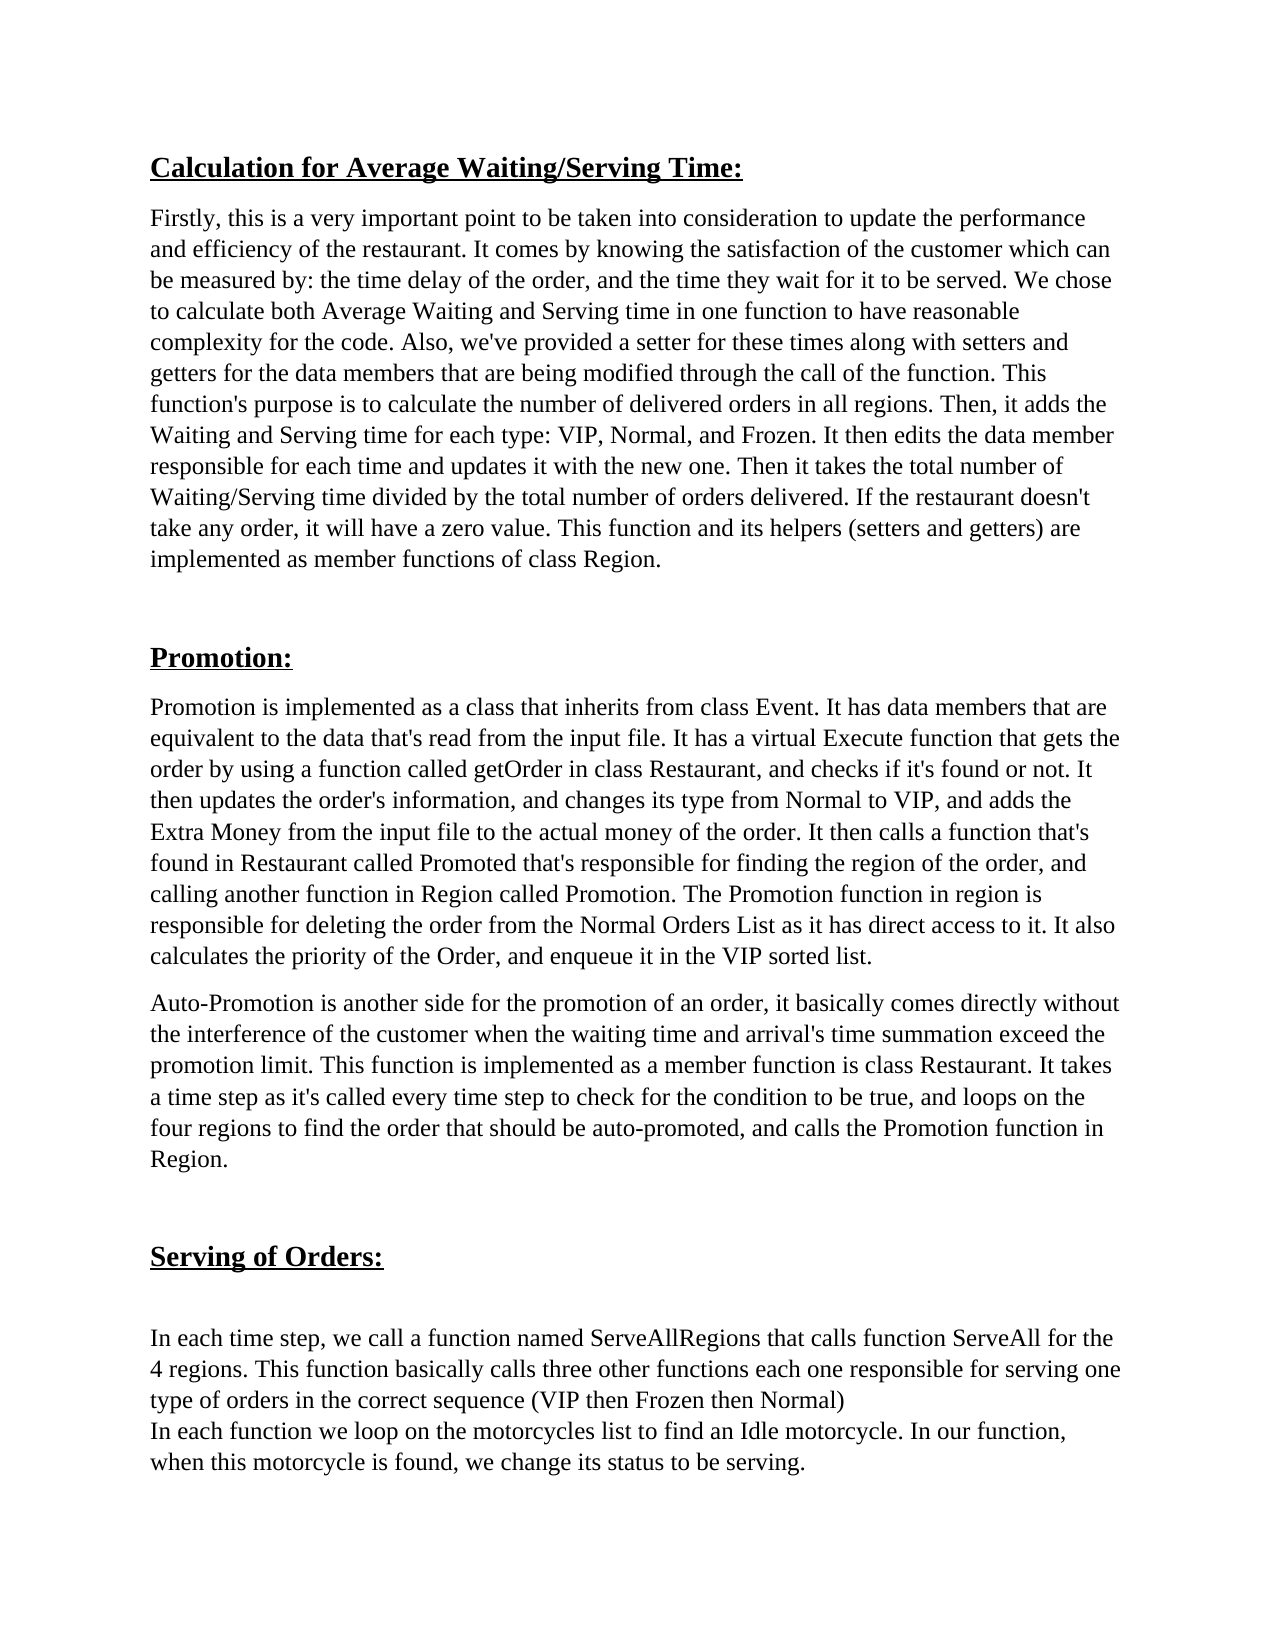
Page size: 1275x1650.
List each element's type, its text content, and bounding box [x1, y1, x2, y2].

text Firstly, this is a very important point to be taken into consideration to update the performance and efficiency of the restaurant. It comes by knowing the satisfaction of the customer which can be measured by: the time delay of the order, and the time they wait for it to be served. We chose to calculate both Average Waiting and Serving time in one function to have reasonable complexity for the code. Also, we've provided a setter for these times along with setters and getters for the data members that are being modified through the call of the function. This function's purpose is to calculate the number of delivered orders in all regions. Then, it adds the Waiting and Serving time for each type: VIP, Normal, and Frozen. It then edits the data member responsible for each time and updates it with the new one. Then it takes the total number of Waiting/Serving time divided by the total number of orders delivered. If the restaurant doesn't take any order, it will have a zero value. This function and its helpers (setters and getters) are implemented as member functions of class Region. [150, 203, 1125, 573]
text Calculation for Average Waiting/Serving Time: [150, 150, 1125, 183]
text Serving of Orders: [150, 1239, 1125, 1273]
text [150, 1292, 1125, 1476]
text Promotion: [150, 640, 1125, 673]
text Promotion is implemented as a class that inherits from class Event. It has data members that are equivalent to the data that's read from the input file. It has a virtual Execute function that gets the order by using a function called getOrder in class Restaurant, and checks if it's found or not. It then updates the order's information, and changes its type from Normal to VIP, and adds the Extra Money from the input file to the actual money of the order. It then calls a function that's found in Restaurant called Promoted that's responsible for finding the region of the order, and calling another function in Region called Promotion. The Promotion function in region is responsible for deleting the order from the Normal Orders List as it has direct access to it. It also calculates the priority of the Order, and enqueue it in the VIP sorted list. [150, 692, 1125, 969]
text Auto-Promotion is another side for the promotion of an order, it basically comes directly without the interference of the customer when the waiting time and arrival's time summation exceed the promotion limit. This function is implemented as a member function is class Restaurant. It takes a time step as it's called every time step to check for the condition to be true, and loops on the four regions to find the order that should be auto-promoted, and calls the Promotion function in Region. [150, 988, 1125, 1172]
